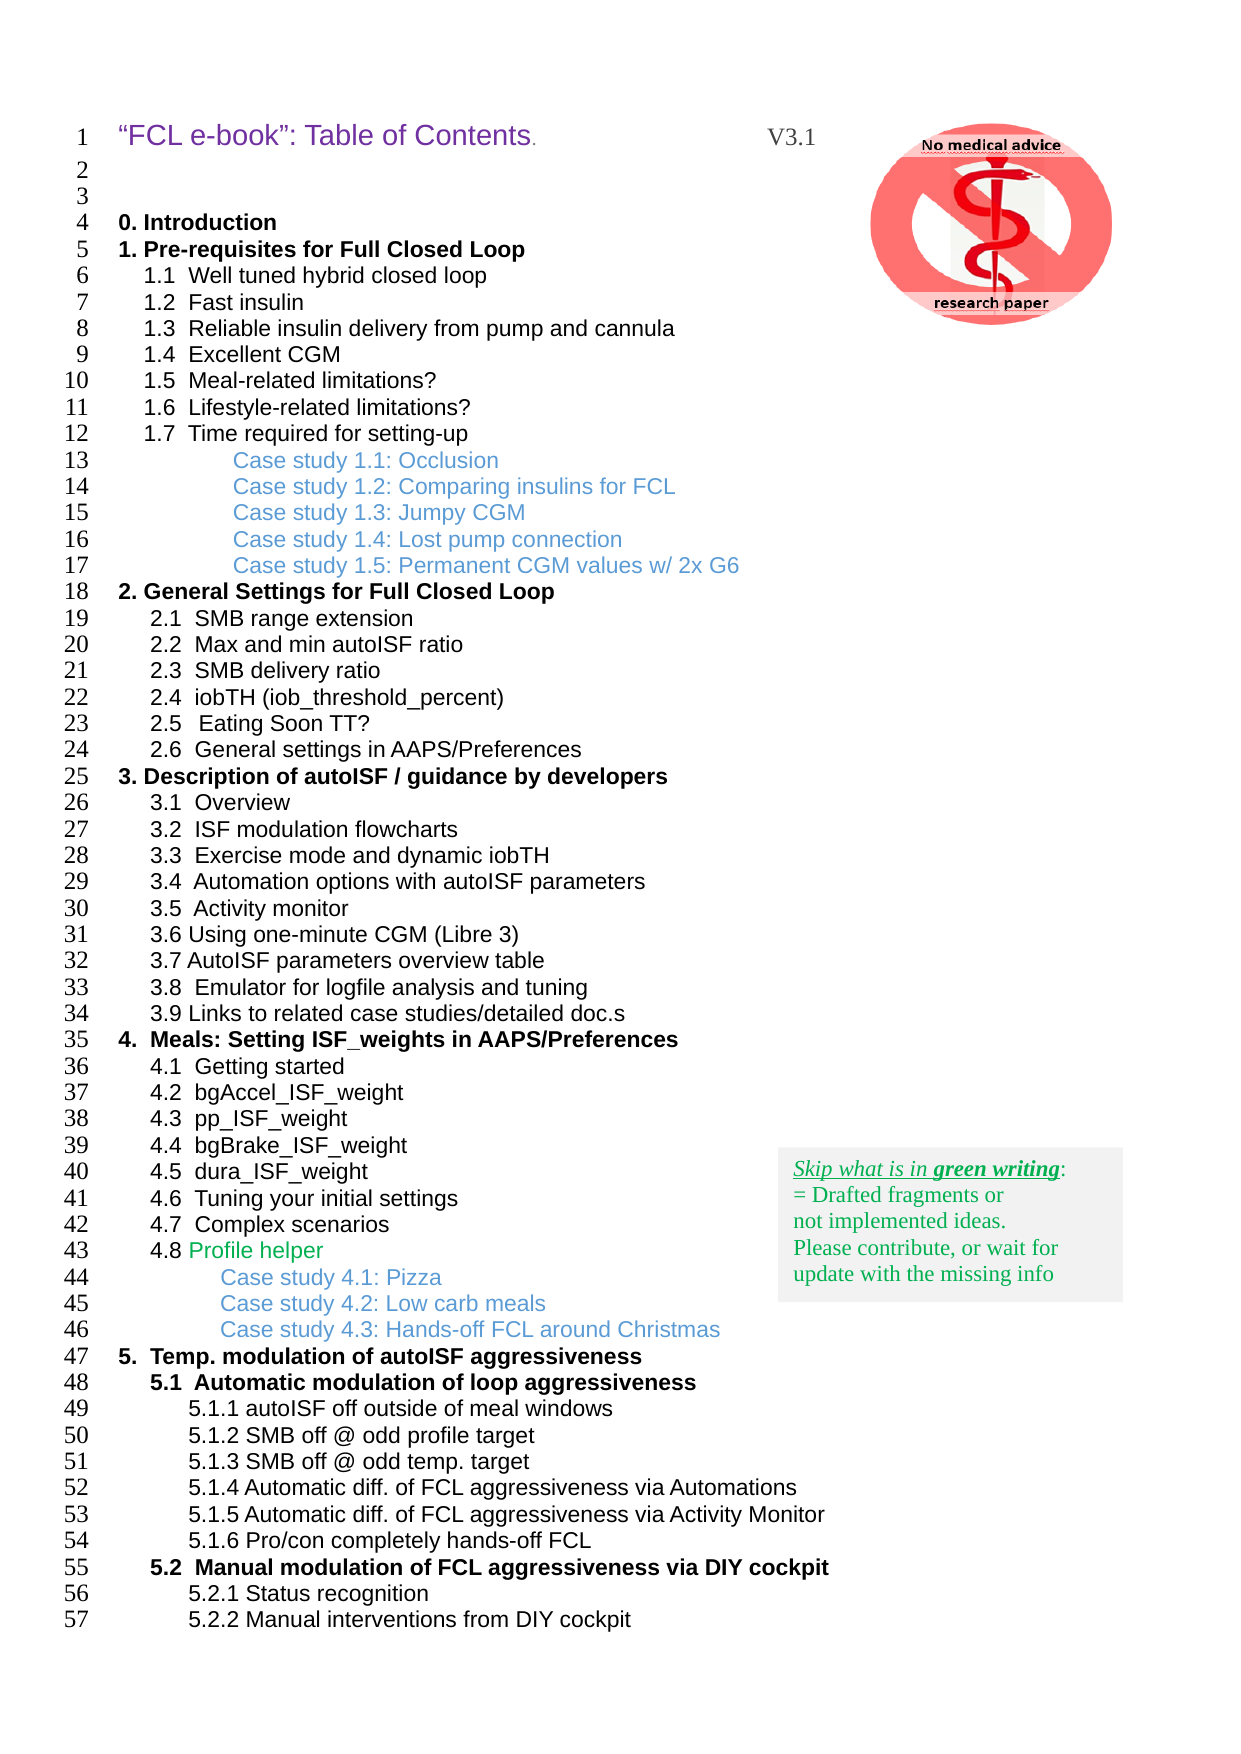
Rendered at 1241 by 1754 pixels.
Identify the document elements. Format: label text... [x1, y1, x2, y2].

text 1.3 Reliable insulin delivery from pump and cannula [118, 315, 850, 341]
text 1.4 Excellent CGM [118, 341, 1122, 367]
text 3.5 Activity monitor [118, 894, 1122, 921]
text 5.1.5 Automatic diff. of FCL aggressiveness via Activity Monitor [118, 1501, 1122, 1527]
text 5.1.6 Pro/con completely hands-off FCL [118, 1527, 1122, 1553]
text Case study 4.3: Hands-off FCL around Christmas [118, 1316, 1122, 1343]
text 2. General Settings for Full Closed Loop [118, 578, 1122, 605]
text 5. Temp. modulation of autoISF aggressiveness [118, 1343, 1122, 1369]
text 4.5 dura_ISF_weight [118, 1158, 778, 1184]
text 4.2 bgAccel_ISF_weight [118, 1079, 1122, 1105]
text Case study 1.4: Lost pump connection [118, 526, 1122, 552]
text 2.5 Eating Soon TT? [118, 710, 1122, 736]
text Case study 4.2: Low carb meals [118, 1290, 1122, 1316]
text 5.1.4 Automatic diff. of FCL aggressiveness via Automations [118, 1474, 1122, 1501]
text 5.1.2 SMB off @ odd profile target [118, 1422, 1122, 1448]
text 1.7 Time required for setting-up [118, 420, 1122, 447]
text 5.1 Automatic modulation of loop aggressiveness [118, 1369, 1122, 1395]
text 4.6 Tuning your initial settings [118, 1184, 778, 1211]
text 0. Introduction [118, 209, 850, 236]
text Case study 4.1: Pizza [118, 1263, 778, 1290]
text 4.7 Complex scenarios [118, 1211, 778, 1237]
text 3.6 Using one-minute CGM (Libre 3) [118, 921, 1122, 947]
text Case study 1.3: Jumpy CGM [118, 499, 1122, 526]
text 3.9 Links to related case studies/detailed doc.s [118, 1000, 1122, 1026]
text 4. Meals: Setting ISF_weights in AAPS/Preferences [118, 1026, 1122, 1053]
text 3. Description of autoISF / guidance by developers [118, 763, 1122, 789]
text 4.4 bgBrake_ISF_weight [118, 1132, 1122, 1158]
text 1.1 Well tuned hybrid closed loop [118, 262, 850, 288]
text 2.3 SMB delivery ratio [118, 657, 1122, 684]
text 3.4 Automation options with autoISF parameters [118, 868, 1122, 894]
picture [865, 116, 1127, 334]
text 3.3 Exercise mode and dynamic iobTH [118, 842, 1122, 868]
text 3.7 AutoISF parameters overview table [118, 947, 1122, 974]
text 5.2.2 Manual interventions from DIY cockpit [118, 1606, 1122, 1632]
text Case study 1.1: Occlusion [118, 447, 1122, 473]
text 5.1.3 SMB off @ odd temp. target [118, 1448, 1122, 1474]
text 2.1 SMB range extension [118, 605, 1122, 631]
text Case study 1.2: Comparing insulins for FCL [118, 473, 1122, 499]
text 4.8 Profile helper [118, 1237, 778, 1263]
text 4.1 Getting started [118, 1053, 1122, 1079]
text 1.6 Lifestyle-related limitations? [118, 394, 1122, 420]
text 4.3 pp_ISF_weight [118, 1105, 1122, 1132]
text 3.8 Emulator for logfile analysis and tuning [118, 974, 1122, 1000]
text 3.1 Overview [118, 789, 1122, 816]
text 3.2 ISF modulation flowcharts [118, 816, 1122, 842]
text 5.2 Manual modulation of FCL aggressiveness via DIY cockpit [118, 1553, 1122, 1580]
text 2.4 iobTH (iob_threshold_percent) [118, 684, 1122, 710]
text 1.5 Meal-related limitations? [118, 367, 1122, 394]
text 2.6 General settings in AAPS/Preferences [118, 736, 1122, 763]
text 1.2 Fast insulin [118, 288, 850, 315]
text 1. Pre-requisites for Full Closed Loop [118, 236, 850, 262]
text “FCL e-book”: Table of Contents. V3.1 [118, 118, 850, 152]
text Case study 1.5: Permanent CGM values w/ 2x G6 [118, 552, 1122, 578]
text 2.2 Max and min autoISF ratio [118, 631, 1122, 657]
text 5.2.1 Status recognition [118, 1580, 1122, 1606]
text 5.1.1 autoISF off outside of meal windows [118, 1395, 1122, 1422]
